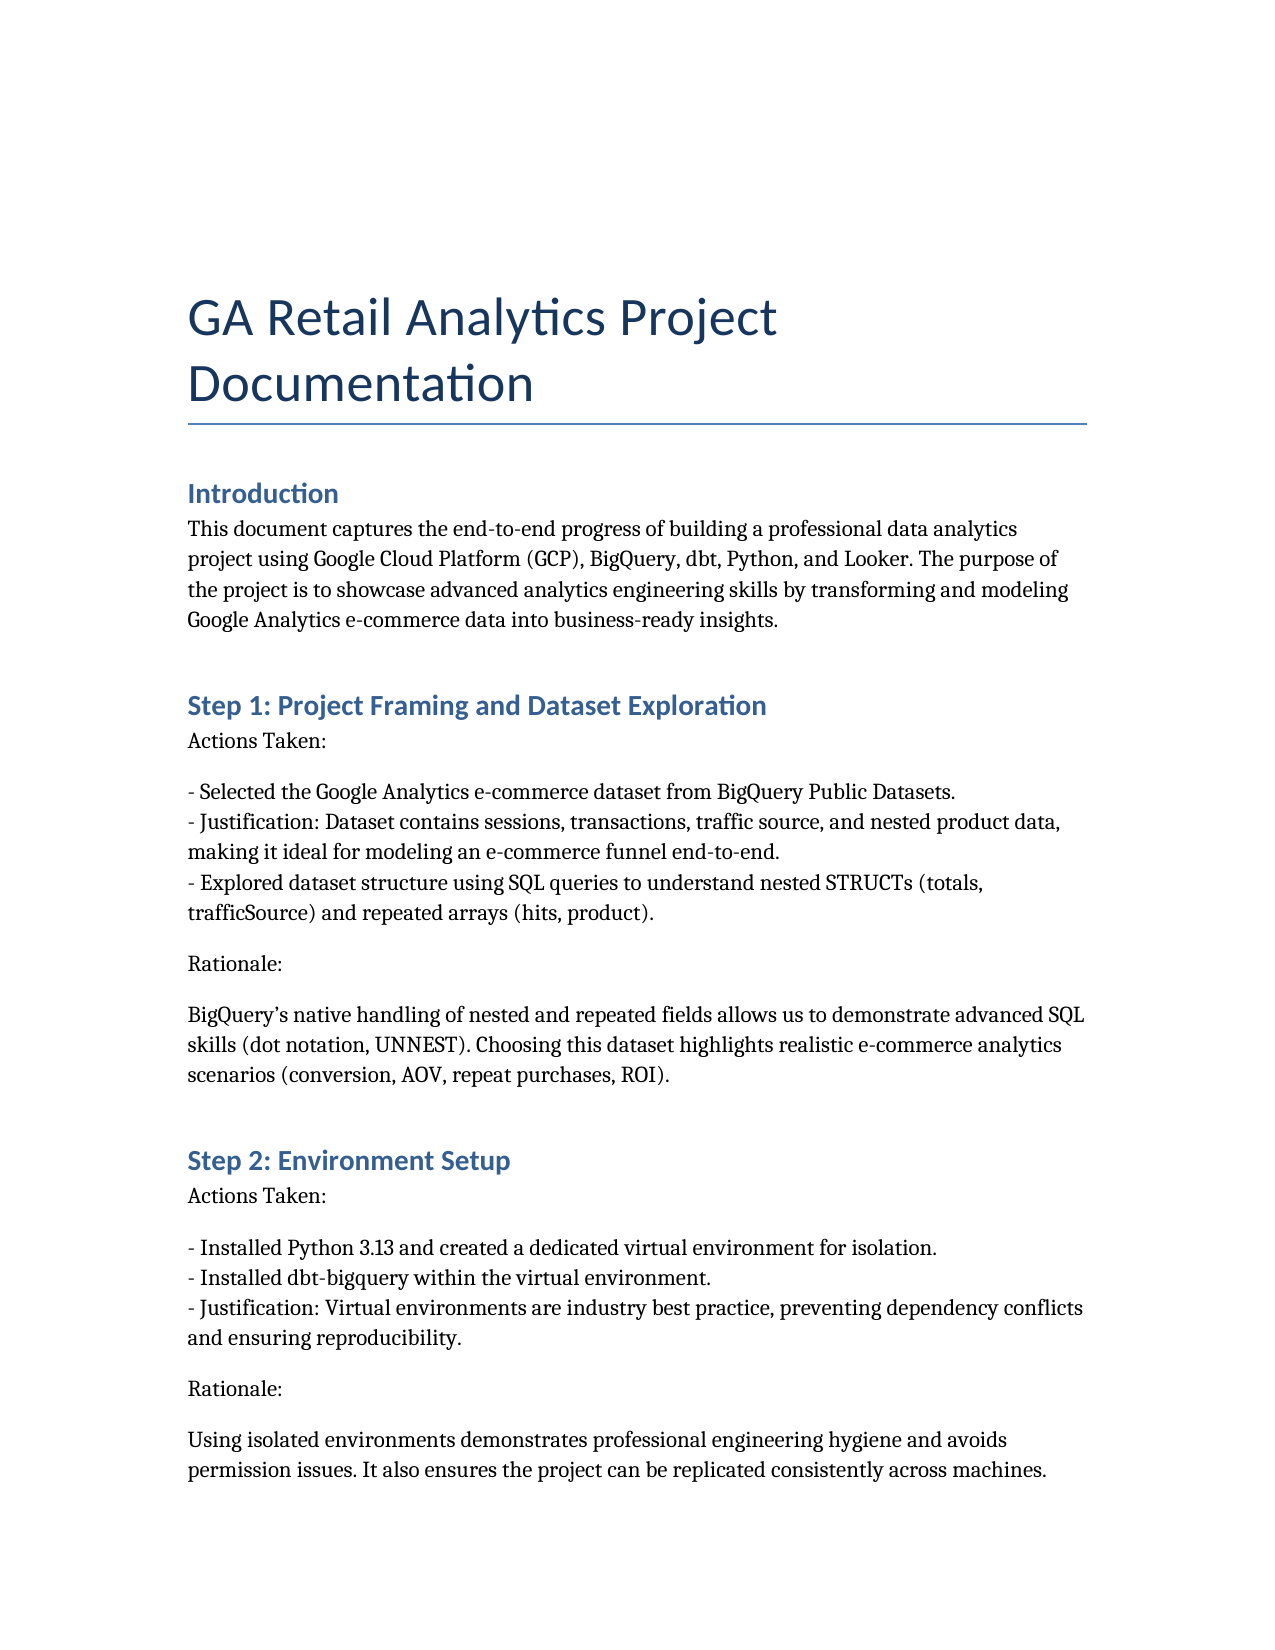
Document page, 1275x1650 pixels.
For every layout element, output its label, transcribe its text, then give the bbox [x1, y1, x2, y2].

text BigQuery’s native handling of nested and repeated fields allows us to demonstrate advanced SQL skills (dot notation, UNNEST). Choosing this dataset highlights realistic e-commerce analytics scenarios (conversion, AOV, repeat purchases, ROI). [187, 1002, 1087, 1088]
text Rationale: [187, 1376, 1087, 1402]
text Actions Taken: [187, 1183, 1087, 1209]
subtitle Step 1: Project Framing and Dataset Exploration [187, 687, 1087, 722]
title GA Retail Analytics Project Documentation [187, 282, 1087, 425]
text Using isolated environments demonstrates professional engineering hygiene and avoids permission issues. It also ensures the project can be replicated consistently across machines. [187, 1427, 1087, 1483]
text - Selected the Google Analytics e-commerce dataset from BigQuery Public Datasets. - Justification: Dataset contains sessions, transactions, traffic source, and nested product data, making it ideal for modeling an e-commerce funnel end-to-end. - Explored dataset structure using SQL queries to understand nested STRUCTs (totals, trafficSource) and repeated arrays (hits, product). [187, 779, 1087, 926]
text Actions Taken: [187, 728, 1087, 754]
text This document captures the end-to-end progress of building a professional data analytics project using Google Cloud Platform (GCP), BigQuery, dbt, Python, and Looker. The purpose of the project is to showcase advanced analytics engineering skills by transforming and modeling Google Analytics e-commerce data into business-ready insights. [187, 516, 1087, 633]
subtitle Step 2: Environment Setup [187, 1142, 1087, 1178]
text - Installed Python 3.13 and created a dedicated virtual environment for isolation. - Installed dbt-bigquery within the virtual environment. - Justification: Virtual environments are industry best practice, preventing dependency conflicts and ensuring reproducibility. [187, 1234, 1087, 1351]
subtitle Introduction [187, 475, 1087, 511]
text Rationale: [187, 951, 1087, 977]
